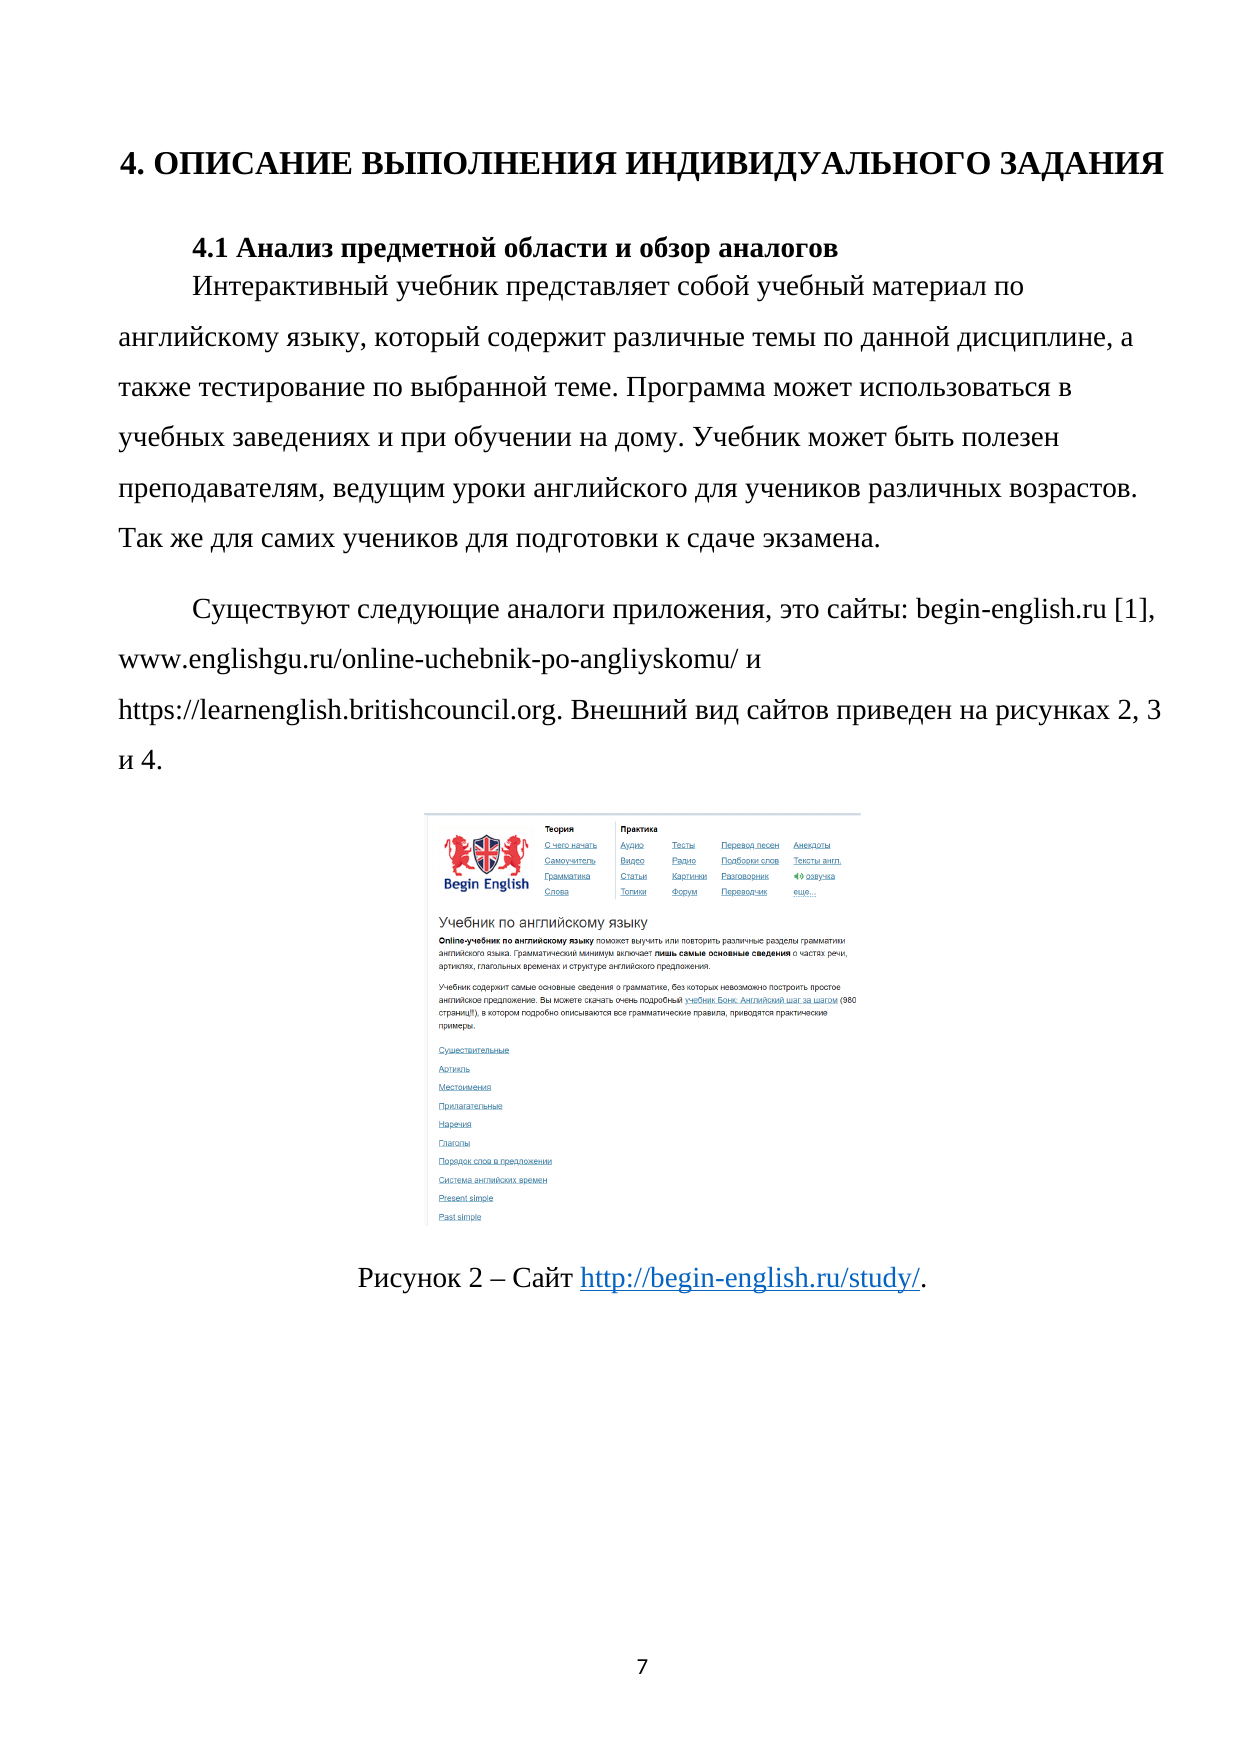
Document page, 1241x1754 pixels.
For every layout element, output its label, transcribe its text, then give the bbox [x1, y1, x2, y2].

picture [423, 813, 861, 1226]
text Рисунок 2 – Сайт http://begin-english.ru/study/. [118, 1261, 1166, 1294]
text Существуют следующие аналоги приложения, это сайты: begin-english.ru [1], www.englishgu.ru/online-uchebnik-po-angliyskomu/ и https://learnenglish.britishcouncil.org. Внешний вид сайтов приведен на рисунках 2, 3 и 4. [118, 591, 1166, 776]
text Интерактивный учебник представляет собой учебный материал по английскому языку, который содержит различные темы по данной дисциплине, а также тестирование по выбранной теме. Программа может использоваться в учебных заведениях и при обучении на дому. Учебник может быть полезен преподавателям, ведущим уроки английского для учеников различных возрастов. Так же для самих учеников для подготовки к сдаче экзамена. [118, 268, 1166, 553]
subtitle 4. ОПИСАНИЕ ВЫПОЛНЕНИЯ ИНДИВИДУАЛЬНОГО ЗАДАНИЯ [118, 143, 1166, 181]
subtitle 4.1 Анализ предметной области и обзор аналогов [118, 230, 1166, 263]
